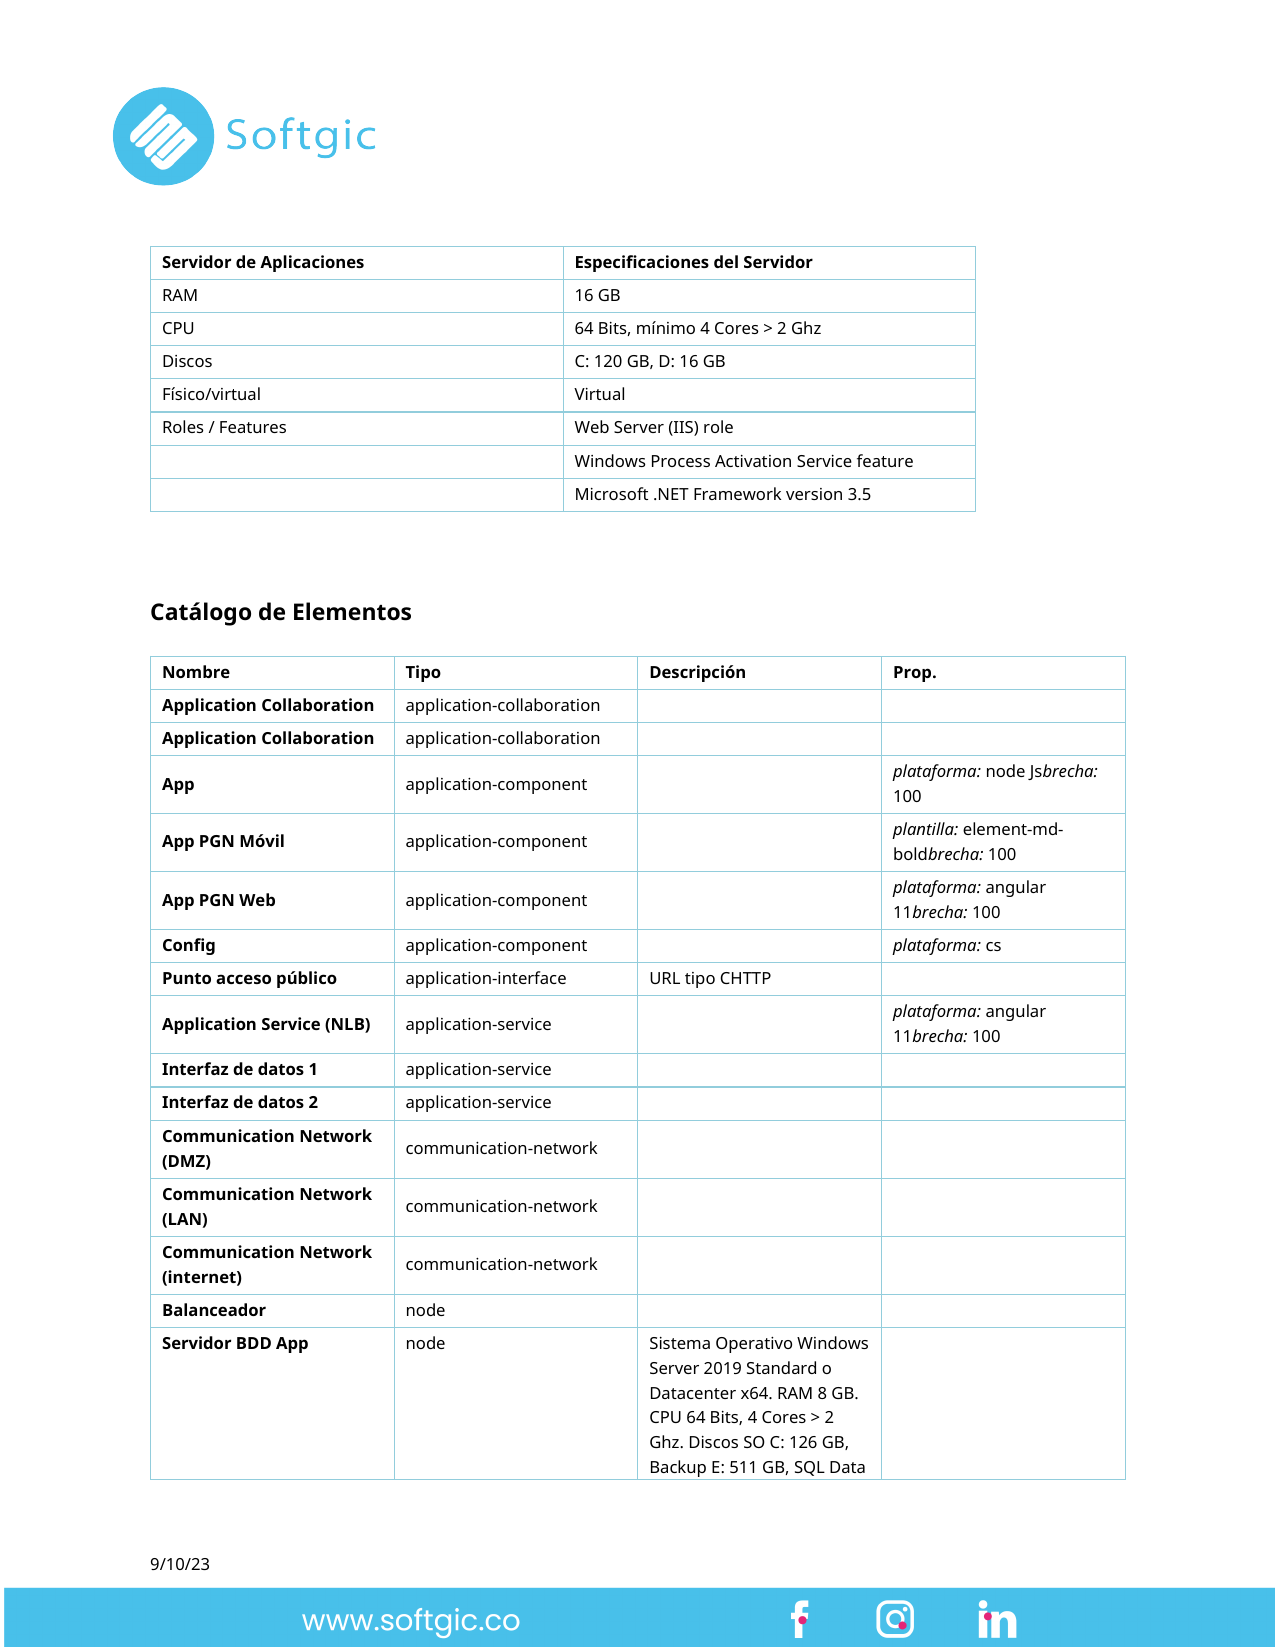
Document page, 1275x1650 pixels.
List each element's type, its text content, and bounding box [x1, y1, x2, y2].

table_cell [882, 723, 1125, 755]
table_cell URL tipo CHTTP [638, 963, 881, 995]
table_cell application-service [395, 1088, 637, 1119]
table_cell Application Service (NLB) [151, 996, 394, 1053]
table_cell [638, 1088, 881, 1119]
table_cell plataforma: angular 11brecha: 100 [882, 996, 1125, 1053]
table_cell [882, 1088, 1125, 1119]
table_cell [638, 1237, 881, 1293]
table_cell [882, 963, 1125, 995]
table_cell application-component [395, 756, 637, 813]
table_cell plantilla: element-md-boldbrecha: 100 [882, 814, 1125, 871]
table_cell communication-network [395, 1179, 637, 1236]
table_cell [151, 479, 563, 511]
table_cell Roles / Features [151, 413, 563, 444]
table_cell Communication Network (DMZ) [151, 1121, 394, 1177]
table_cell [638, 1295, 881, 1327]
table_cell Config [151, 930, 394, 962]
table_cell application-component [395, 930, 637, 962]
table_cell communication-network [395, 1121, 637, 1177]
table_cell [882, 1295, 1125, 1327]
table_header Especificaciones del Servidor [564, 247, 975, 279]
table_cell Físico/virtual [151, 379, 563, 411]
table_cell [638, 1054, 881, 1086]
table_cell [151, 446, 563, 478]
table_cell RAM [151, 280, 563, 312]
table_cell [638, 723, 881, 755]
table_cell Interfaz de datos 1 [151, 1054, 394, 1086]
subtitle Catálogo de Elementos [150, 596, 1125, 627]
table_cell plataforma: cs [882, 930, 1125, 962]
table_cell node [395, 1328, 637, 1479]
table_cell Communication Network (internet) [151, 1237, 394, 1293]
table_cell plataforma: node Jsbrecha: 100 [882, 756, 1125, 813]
table_cell [638, 1121, 881, 1177]
table_cell communication-network [395, 1237, 637, 1293]
table_cell application-collaboration [395, 723, 637, 755]
table_cell Discos [151, 346, 563, 378]
table_cell application-collaboration [395, 690, 637, 722]
table_cell [882, 1121, 1125, 1177]
table_cell 64 Bits, mínimo 4 Cores > 2 Ghz [564, 313, 975, 345]
table_cell Application Collaboration [151, 690, 394, 722]
table_cell [882, 1328, 1125, 1479]
table_cell plataforma: angular 11brecha: 100 [882, 872, 1125, 929]
table_cell [882, 1237, 1125, 1293]
table_cell [638, 814, 881, 871]
table_cell application-component [395, 872, 637, 929]
table_cell Servidor BDD App [151, 1328, 394, 1479]
table_header Servidor de Aplicaciones [151, 247, 563, 279]
table_cell [638, 690, 881, 722]
table_cell Virtual [564, 379, 975, 411]
table_cell [638, 930, 881, 962]
table_cell [638, 872, 881, 929]
table_cell [882, 690, 1125, 722]
table_cell [638, 996, 881, 1053]
table_cell Microsoft .NET Framework version 3.5 [564, 479, 975, 511]
table_cell App [151, 756, 394, 813]
table_cell CPU [151, 313, 563, 345]
table_header Descripción [638, 657, 881, 689]
table_cell C: 120 GB, D: 16 GB [564, 346, 975, 378]
table_header Prop. [882, 657, 1125, 689]
table_cell App PGN Móvil [151, 814, 394, 871]
table_cell Web Server (IIS) role [564, 413, 975, 444]
table_cell [638, 1179, 881, 1236]
table_cell Windows Process Activation Service feature [564, 446, 975, 478]
table_header Tipo [395, 657, 637, 689]
table_cell Balanceador [151, 1295, 394, 1327]
table_cell application-component [395, 814, 637, 871]
table_cell application-service [395, 996, 637, 1053]
table_cell [638, 756, 881, 813]
table_cell node [395, 1295, 637, 1327]
table_header Nombre [151, 657, 394, 689]
table_cell App PGN Web [151, 872, 394, 929]
table_cell Punto acceso público [151, 963, 394, 995]
table_cell 16 GB [564, 280, 975, 312]
table_cell application-service [395, 1054, 637, 1086]
picture [4, 0, 1275, 1647]
table_cell [882, 1179, 1125, 1236]
table_cell Communication Network (LAN) [151, 1179, 394, 1236]
table_cell Application Collaboration [151, 723, 394, 755]
table_cell [882, 1054, 1125, 1086]
table_cell Interfaz de datos 2 [151, 1088, 394, 1119]
table_cell application-interface [395, 963, 637, 995]
